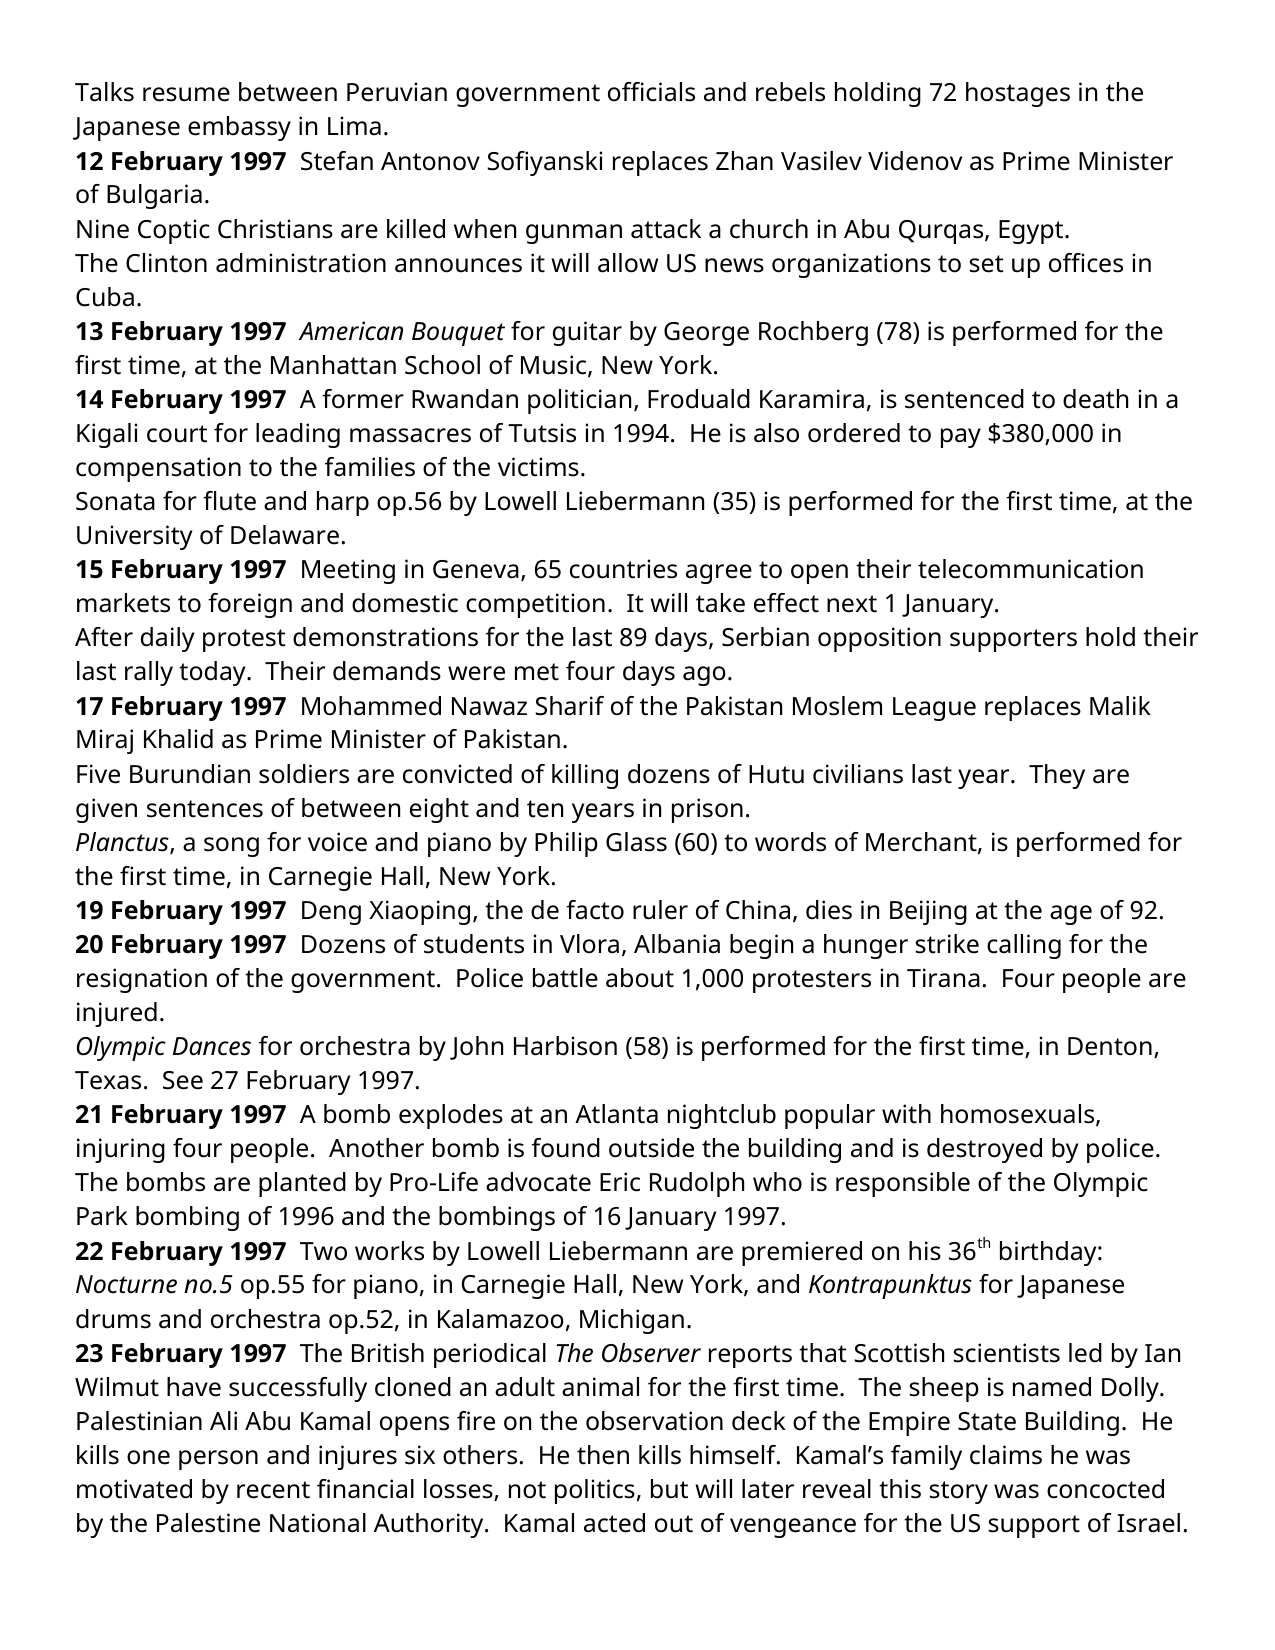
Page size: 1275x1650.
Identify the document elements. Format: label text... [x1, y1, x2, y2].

text Five Burundian soldiers are convicted of killing dozens of Hutu civilians last year. They are given sentences of between eight and ten years in prison. [75, 756, 1200, 824]
text 15 February 1997 Meeting in Geneva, 65 countries agree to open their telecommunication markets to foreign and domestic competition. It will take effect next 1 January. [75, 552, 1200, 620]
text Sonata for flute and harp op.56 by Lowell Liebermann (35) is performed for the first time, at the University of Delaware. [75, 484, 1200, 552]
text 12 February 1997 Stefan Antonov Sofiyanski replaces Zhan Vasilev Videnov as Prime Minister of Bulgaria. [75, 143, 1200, 211]
text 20 February 1997 Dozens of students in Vlora, Albania begin a hunger strike calling for the resignation of the government. Police battle about 1,000 protesters in Tirana. Four people are injured. [75, 927, 1200, 1029]
text 14 February 1997 A former Rwandan politician, Froduald Karamira, is sentenced to death in a Kigali court for leading massacres of Tutsis in 1994. He is also ordered to pay $380,000 in compensation to the families of the victims. [75, 382, 1200, 484]
text Olympic Dances for orchestra by John Harbison (58) is performed for the first time, in Denton, Texas. See 27 February 1997. [75, 1029, 1200, 1097]
text 22 February 1997 Two works by Lowell Liebermann are premiered on his 36th birthday: Nocturne no.5 op.55 for piano, in Carnegie Hall, New York, and Kontrapunktus for Japanese drums and orchestra op.52, in Kalamazoo, Michigan. [75, 1233, 1200, 1335]
text 17 February 1997 Mohammed Nawaz Sharif of the Pakistan Moslem League replaces Malik Miraj Khalid as Prime Minister of Pakistan. [75, 688, 1200, 756]
text 21 February 1997 A bomb explodes at an Atlanta nightclub popular with homosexuals, injuring four people. Another bomb is found outside the building and is destroyed by police. The bombs are planted by Pro-Life advocate Eric Rudolph who is responsible of the Olympic Park bombing of 1996 and the bombings of 16 January 1997. [75, 1097, 1200, 1233]
text 13 February 1997 American Bouquet for guitar by George Rochberg (78) is performed for the first time, at the Manhattan School of Music, New York. [75, 313, 1200, 382]
text Talks resume between Peruvian government officials and rebels holding 72 hostages in the Japanese embassy in Lima. [75, 75, 1200, 143]
text 19 February 1997 Deng Xiaoping, the de facto ruler of China, dies in Beijing at the age of 92. [75, 892, 1200, 927]
text After daily protest demonstrations for the last 89 days, Serbian opposition supporters hold their last rally today. Their demands were met four days ago. [75, 620, 1200, 688]
text 23 February 1997 The British periodical The Observer reports that Scottish scientists led by Ian Wilmut have successfully cloned an adult animal for the first time. The sheep is named Dolly. [75, 1335, 1200, 1403]
text Planctus, a song for voice and piano by Philip Glass (60) to words of Merchant, is performed for the first time, in Carnegie Hall, New York. [75, 824, 1200, 892]
text Nine Coptic Christians are killed when gunman attack a church in Abu Qurqas, Egypt. [75, 211, 1200, 245]
text The Clinton administration announces it will allow US news organizations to set up offices in Cuba. [75, 245, 1200, 313]
text Palestinian Ali Abu Kamal opens fire on the observation deck of the Empire State Building. He kills one person and injures six others. He then kills himself. Kamal’s family claims he was motivated by recent financial losses, not politics, but will later reveal this story was concocted by the Palestine National Authority. Kamal acted out of vengeance for the US support of Israel. [75, 1403, 1200, 1540]
